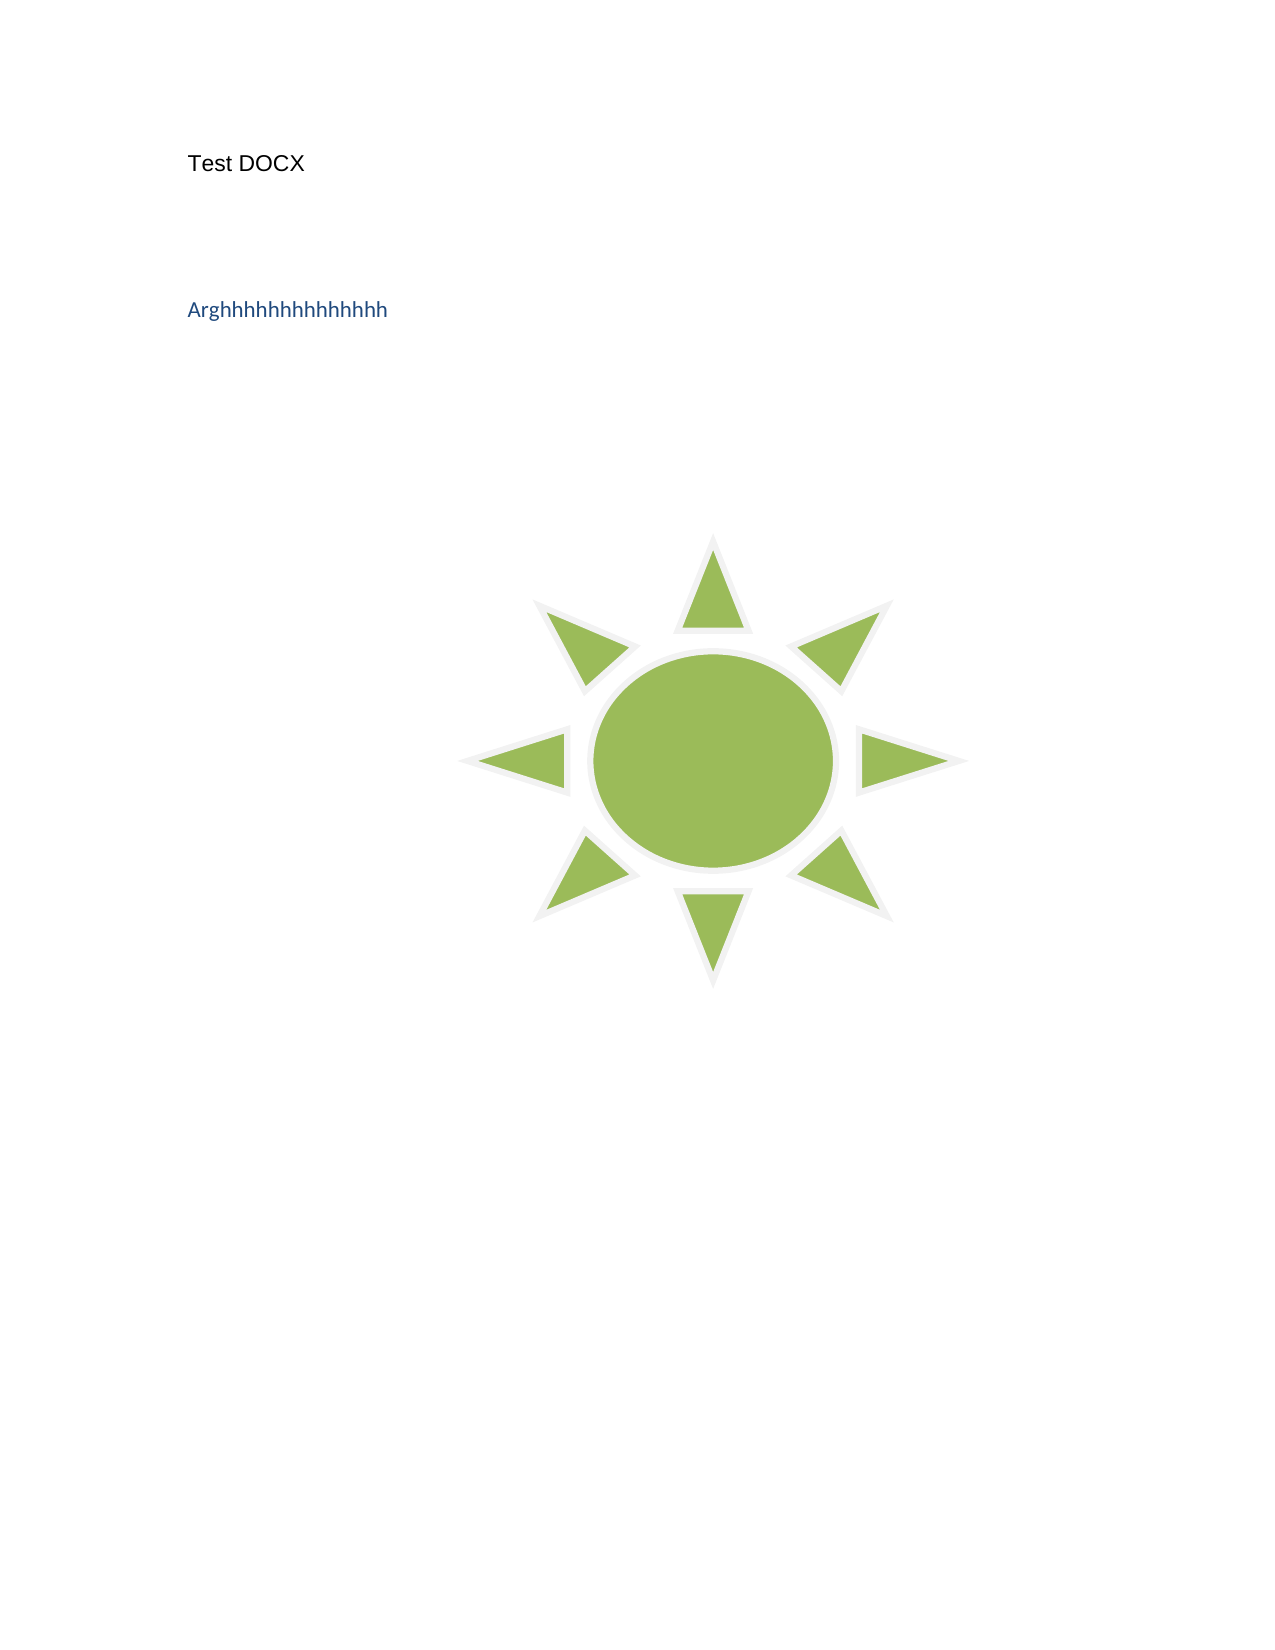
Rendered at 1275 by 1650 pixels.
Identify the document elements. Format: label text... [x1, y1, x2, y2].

text Arghhhhhhhhhhhhhh [187, 295, 1087, 323]
text Test DOCX [187, 150, 1087, 176]
